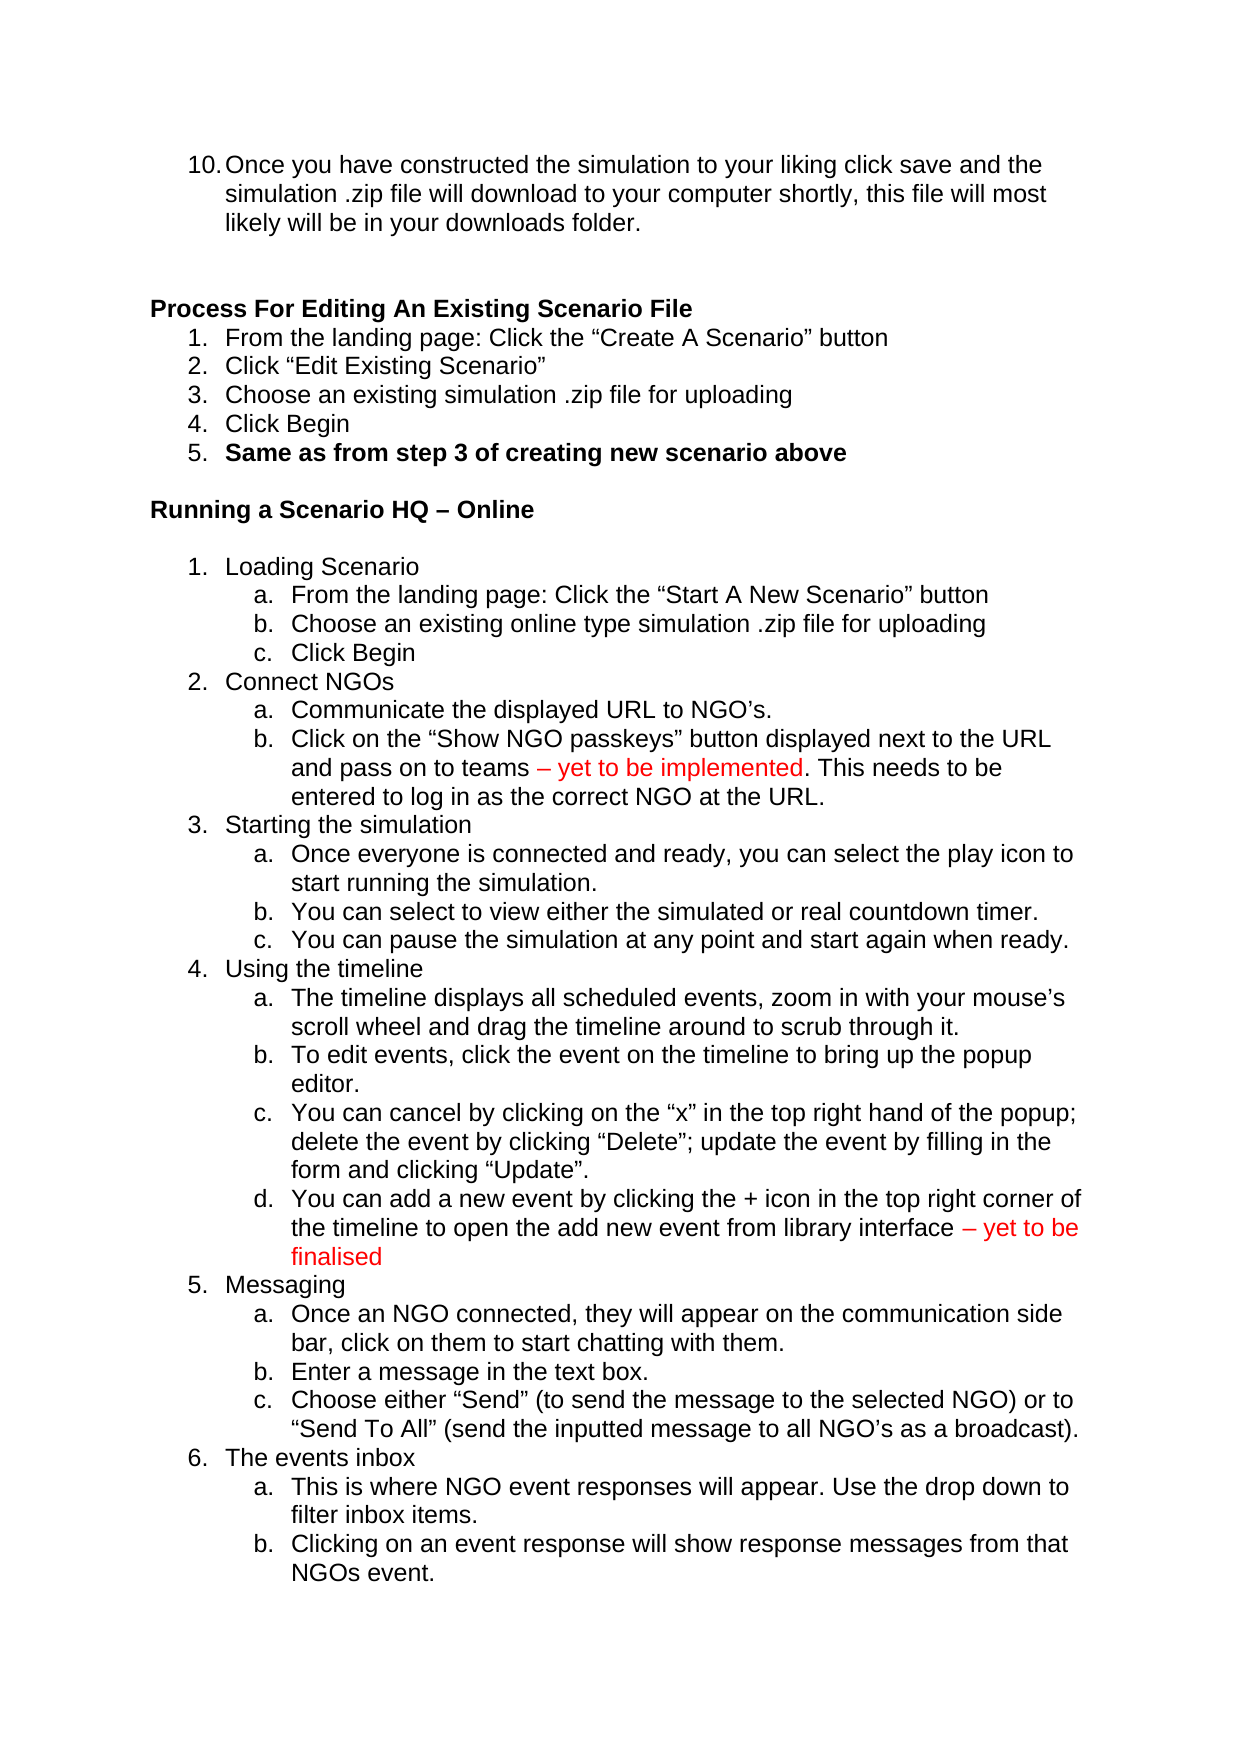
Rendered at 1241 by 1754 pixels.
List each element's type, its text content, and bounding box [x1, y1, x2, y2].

list The timeline displays all scheduled events, zoom in with your mouse’s scroll wheel and drag the timeline around to scrub through it. [253, 983, 1090, 1041]
list Choose an existing simulation .zip file for uploading [187, 380, 1090, 409]
list Once everyone is connected and ready, you can select the play icon to start running the simulation. [253, 839, 1090, 897]
list Click on the “Show NGO passkeys” button displayed next to the URL and pass on to teams – yet to be implemented. This needs to be entered to log in as the correct NGO at the URL. [253, 724, 1090, 811]
list Communicate the displayed URL to NGO’s. [253, 696, 1090, 724]
list Connect NGOs [187, 667, 1090, 696]
list Click Begin [253, 638, 1090, 667]
list You can add a new event by clicking the + icon in the top right corner of the timeline to open the add new event from library interface – yet to be finalised [253, 1184, 1090, 1271]
list You can select to view either the simulated or real countdown timer. [253, 897, 1090, 926]
text Process For Editing An Existing Scenario File [150, 294, 1090, 322]
list Choose an existing online type simulation .zip file for uploading [253, 609, 1090, 638]
list The events inbox [187, 1443, 1090, 1472]
list Same as from step 3 of creating new scenario above [187, 437, 1090, 466]
list Click Begin [187, 409, 1090, 437]
list To edit events, click the event on the timeline to bring up the popup editor. [253, 1041, 1090, 1098]
list Messaging [187, 1271, 1090, 1299]
list You can cancel by clicking on the “x” in the top right hand of the popup; delete the event by clicking “Delete”; update the event by filling in the form and clicking “Update”. [253, 1098, 1090, 1184]
text Running a Scenario HQ – Online [150, 495, 1090, 552]
list You can pause the simulation at any point and start again when ready. [253, 926, 1090, 954]
list Starting the simulation [187, 811, 1090, 839]
list Once an NGO connected, they will appear on the communication side bar, click on them to start chatting with them. [253, 1299, 1090, 1357]
list Enter a message in the text box. [253, 1357, 1090, 1386]
list Loading Scenario [187, 552, 1090, 581]
list Clicking on an event response will show response messages from that NGOs event. [253, 1529, 1090, 1587]
list Click “Edit Existing Scenario” [187, 351, 1090, 380]
list Once you have constructed the simulation to your liking click save and the simulation .zip file will download to your computer shortly, this file will most likely will be in your downloads folder. [187, 150, 1090, 236]
list Choose either “Send” (to send the message to the selected NGO) or to “Send To All” (send the inputted message to all NGO’s as a broadcast). [253, 1386, 1090, 1443]
list From the landing page: Click the “Start A New Scenario” button [253, 581, 1090, 609]
list Using the timeline [187, 954, 1090, 983]
list From the landing page: Click the “Create A Scenario” button [187, 322, 1090, 351]
list This is where NGO event responses will appear. Use the drop down to filter inbox items. [253, 1472, 1090, 1529]
